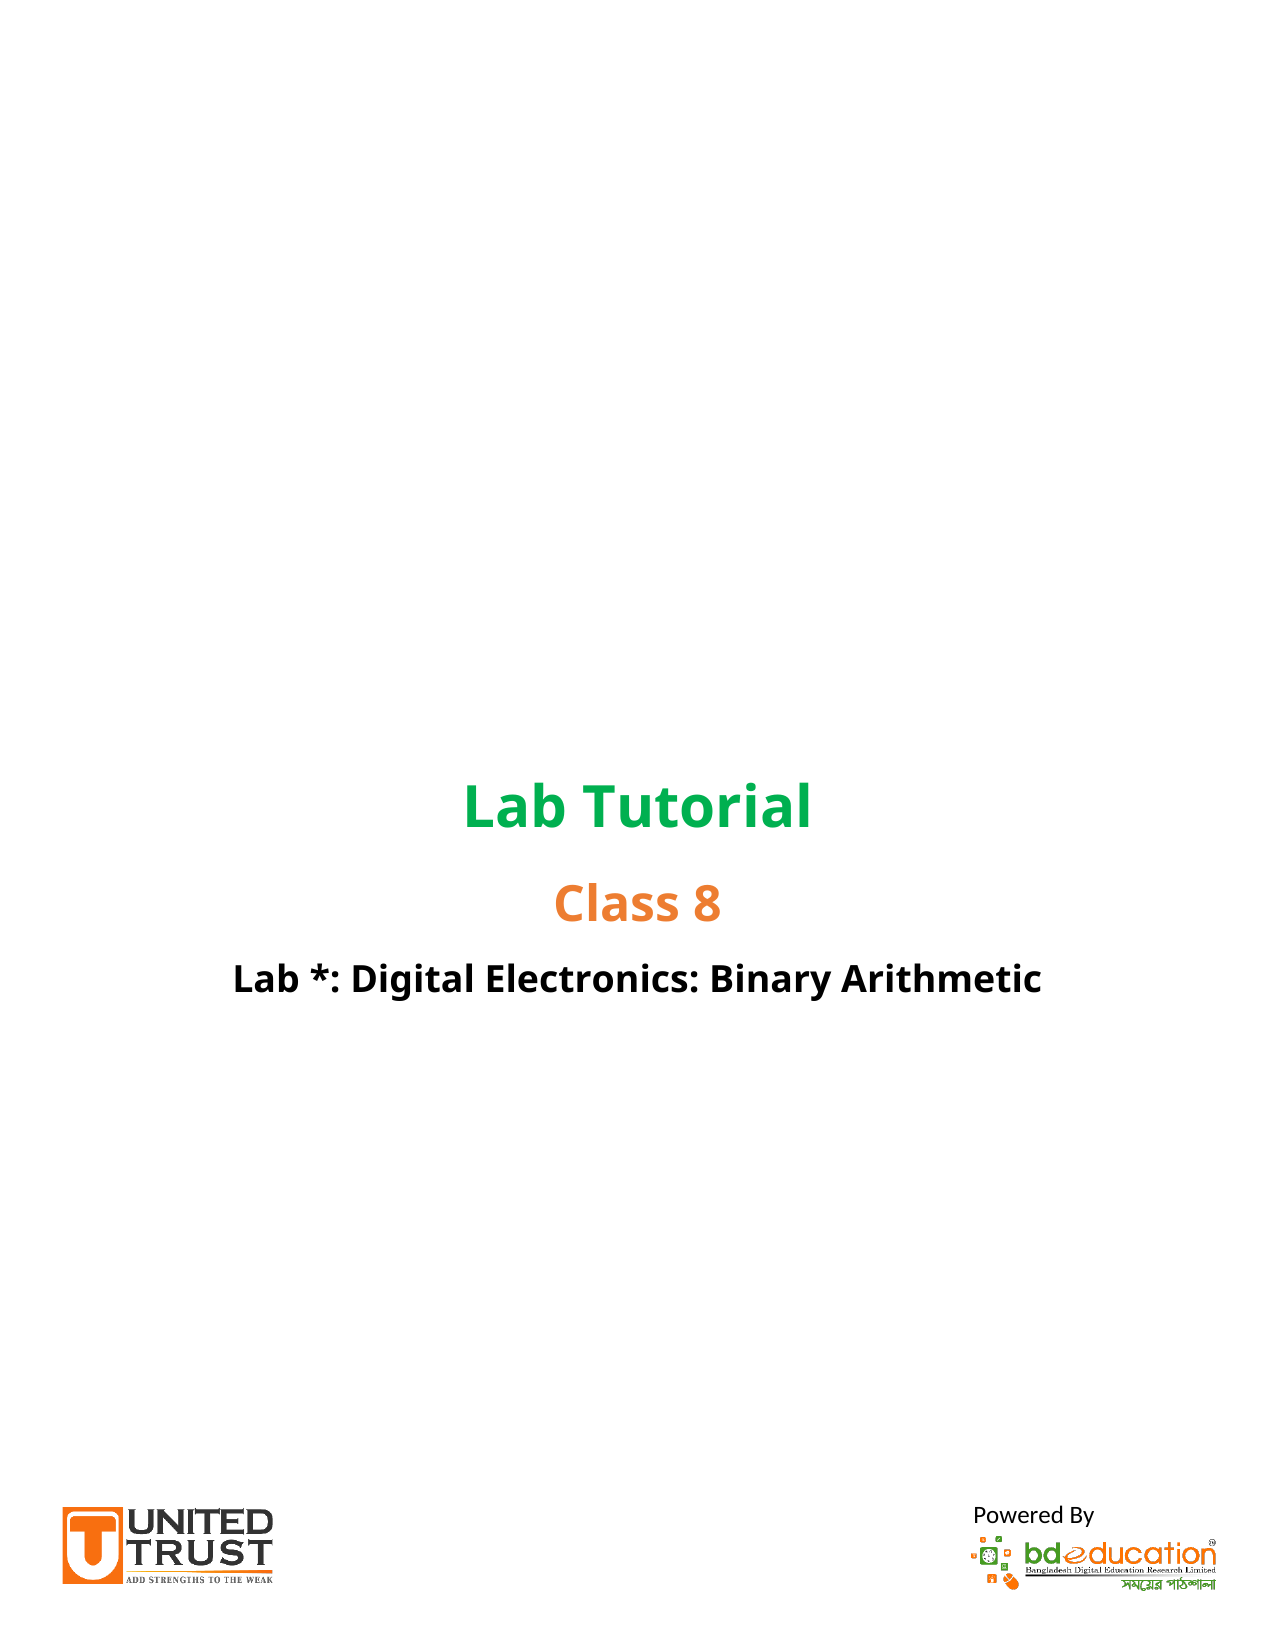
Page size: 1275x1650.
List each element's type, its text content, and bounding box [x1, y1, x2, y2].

picture [971, 1536, 1216, 1591]
text Lab *: Digital Electronics: Binary Arithmetic [150, 952, 1125, 1003]
text Class 8 [150, 867, 1125, 936]
text Lab Tutorial [150, 765, 1125, 844]
picture [62, 1507, 273, 1584]
